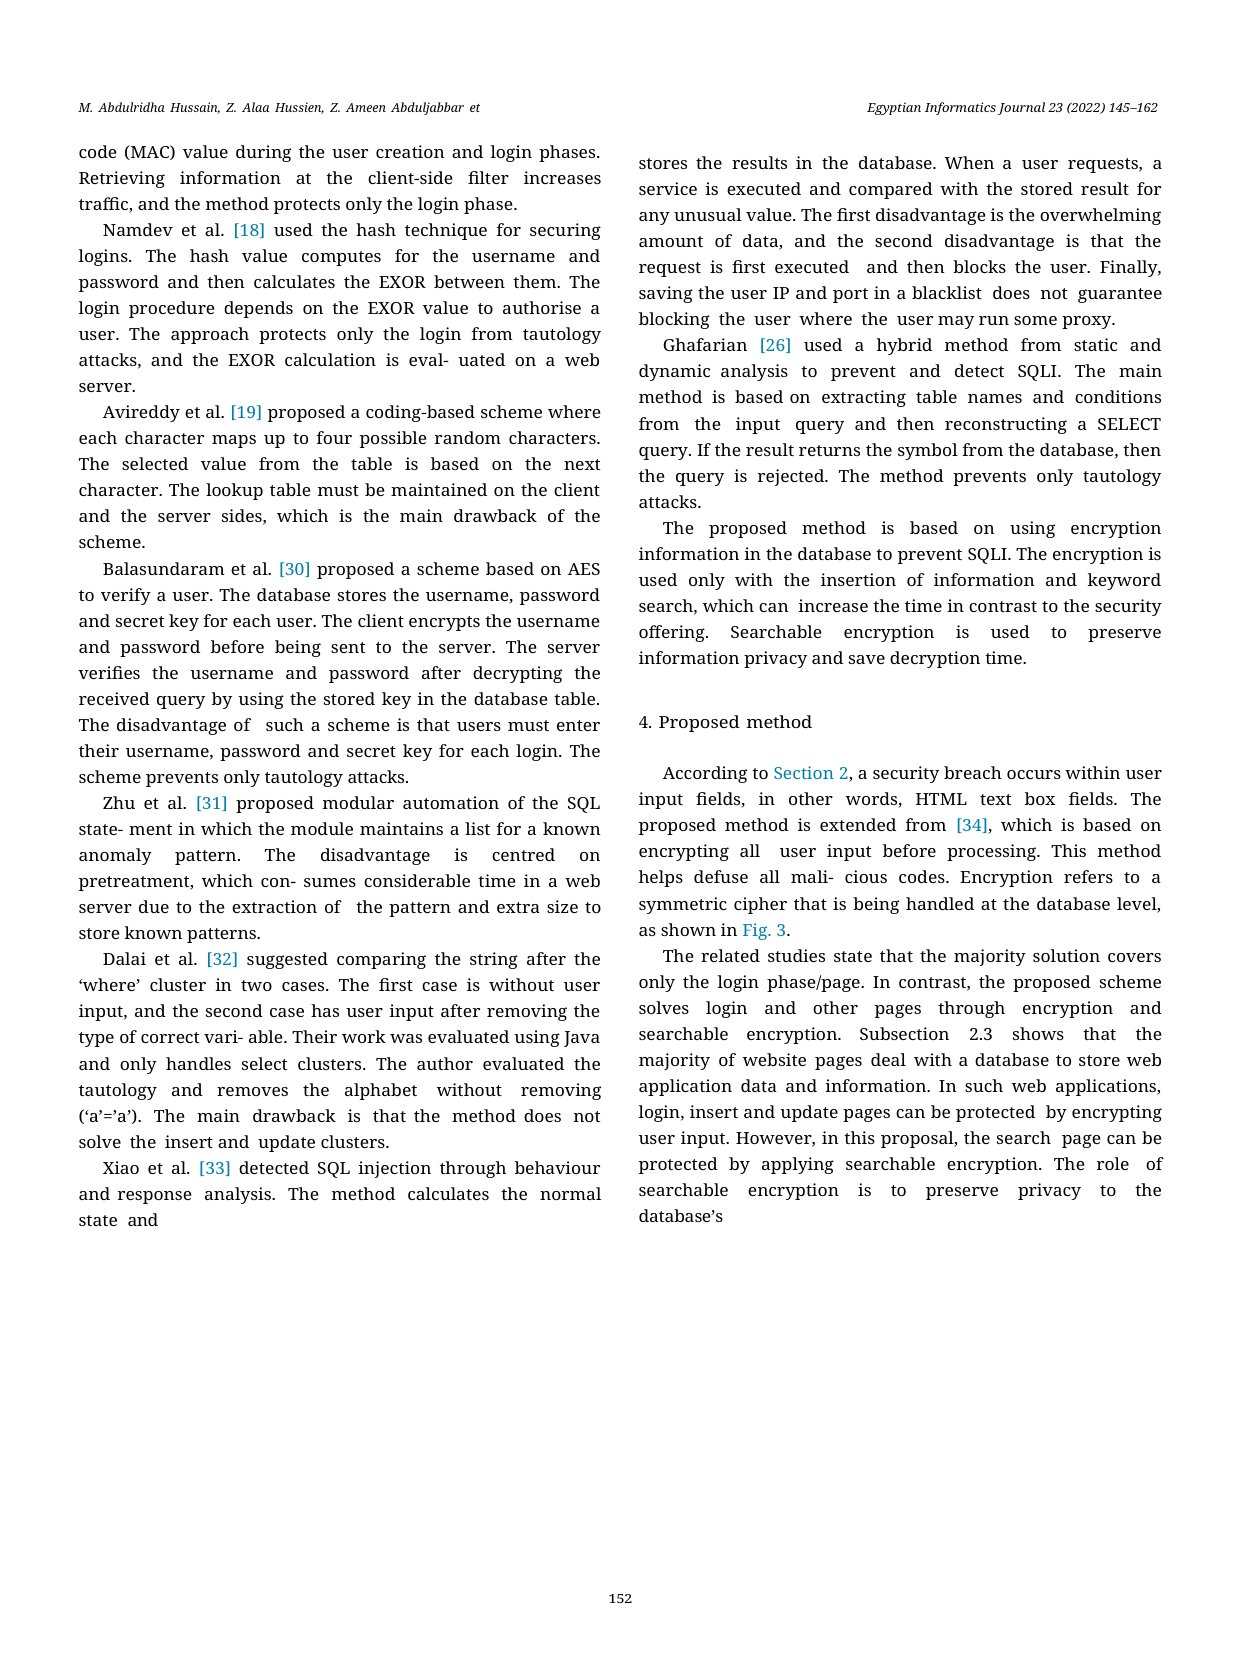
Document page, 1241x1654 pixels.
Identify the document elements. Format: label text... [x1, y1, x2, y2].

text stores the results in the database. When a user requests, a service is executed and compared with the stored result for any unusual value. The first disadvantage is the overwhelming amount of data, and the second disadvantage is that the request is first executed and then blocks the user. Finally, saving the user IP and port in a blacklist does not guarantee blocking the user where the user may run some proxy. [638, 152, 1162, 331]
text code (MAC) value during the user creation and login phases. Retrieving information at the client-side filter increases traffic, and the method protects only the login phase. [78, 140, 601, 215]
text The proposed method is based on using encryption information in the database to prevent SQLI. The encryption is used only with the insertion of information and keyword search, which can increase the time in contrast to the security offering. Searchable encryption is used to preserve information privacy and save decryption time. [638, 516, 1162, 669]
list Proposed method [638, 711, 1173, 733]
text According to Section 2, a security breach occurs within user input fields, in other words, HTML text box fields. The proposed method is extended from [34], which is based on encrypting all user input before processing. This method helps defuse all mali- cious codes. Encryption refers to a symmetric cipher that is being handled at the database level, as shown in Fig. 3. [638, 762, 1162, 941]
text Balasundaram et al. [30] proposed a scheme based on AES to verify a user. The database stores the username, password and secret key for each user. The client encrypts the username and password before being sent to the server. The server verifies the username and password after decrypting the received query by using the stored key in the database table. The disadvantage of such a scheme is that users must enter their username, password and secret key for each login. The scheme prevents only tautology attacks. [78, 557, 601, 788]
text Namdev et al. [18] used the hash technique for securing logins. The hash value computes for the username and password and then calculates the EXOR between them. The login procedure depends on the EXOR value to authorise a user. The approach protects only the login from tautology attacks, and the EXOR calculation is eval- uated on a web server. [78, 218, 601, 397]
text The related studies state that the majority solution covers only the login phase/page. In contrast, the proposed scheme solves login and other pages through encryption and searchable encryption. Subsection 2.3 shows that the majority of website pages deal with a database to store web application data and information. In such web applications, login, insert and update pages can be protected by encrypting user input. However, in this proposal, the search page can be protected by applying searchable encryption. The role of searchable encryption is to preserve privacy to the database’s [638, 944, 1162, 1227]
text Avireddy et al. [19] proposed a coding-based scheme where each character maps up to four possible random characters. The selected value from the table is based on the next character. The lookup table must be maintained on the client and the server sides, which is the main drawback of the scheme. [78, 401, 601, 554]
text Zhu et al. [31] proposed modular automation of the SQL state- ment in which the module maintains a list for a known anomaly pattern. The disadvantage is centred on pretreatment, which con- sumes considerable time in a web server due to the extraction of the pattern and extra size to store known patterns. [78, 792, 601, 945]
text Dalai et al. [32] suggested comparing the string after the ‘where’ cluster in two cases. The first case is without user input, and the second case has user input after removing the type of correct vari- able. Their work was evaluated using Java and only handles select clusters. The author evaluated the tautology and removes the alphabet without removing (‘a’=’a’). The main drawback is that the method does not solve the insert and update clusters. [78, 948, 601, 1153]
text Xiao et al. [33] detected SQL injection through behaviour and response analysis. The method calculates the normal state and [78, 1156, 601, 1231]
text Ghafarian [26] used a hybrid method from static and dynamic analysis to prevent and detect SQLI. The main method is based on extracting table names and conditions from the input query and then reconstructing a SELECT query. If the result returns the symbol from the database, then the query is rejected. The method prevents only tautology attacks. [638, 334, 1162, 513]
